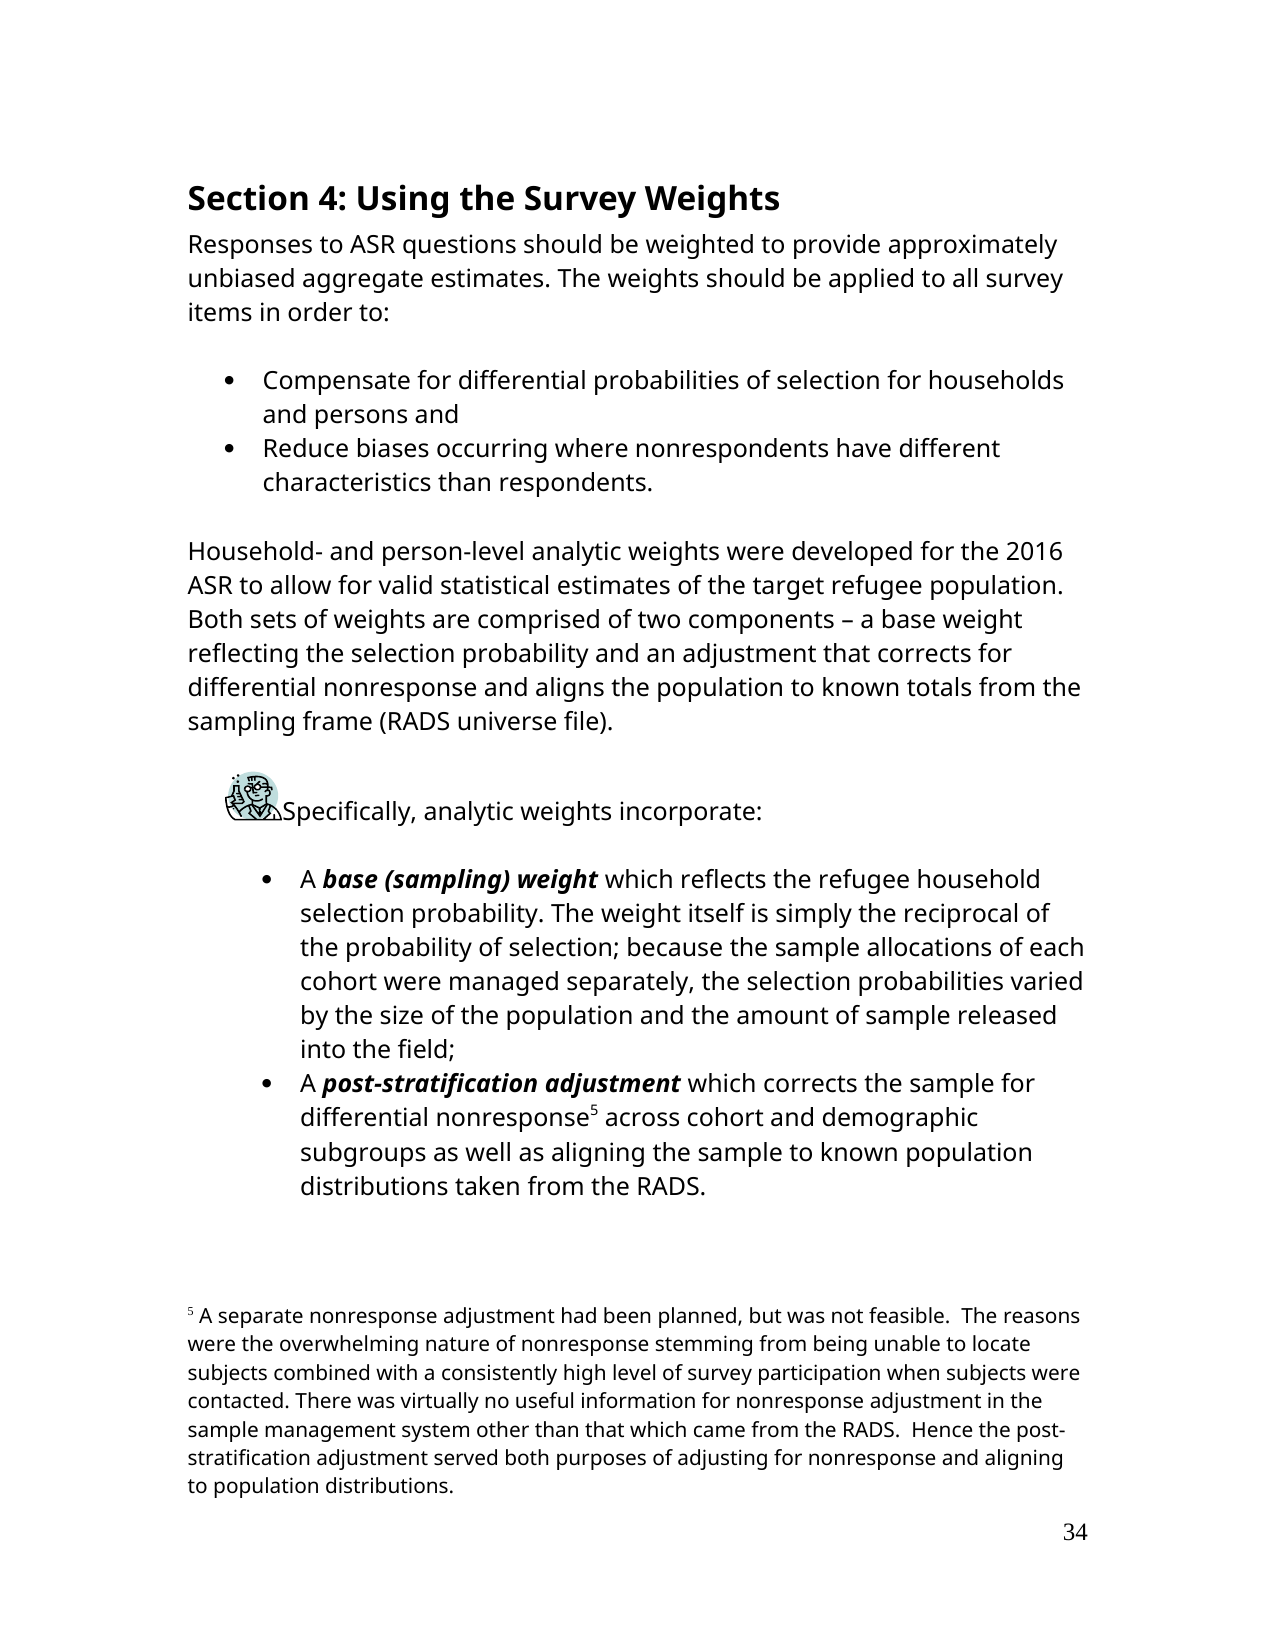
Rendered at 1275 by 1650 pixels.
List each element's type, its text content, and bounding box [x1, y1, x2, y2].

text Household- and person-level analytic weights were developed for the 2016 ASR to allow for valid statistical estimates of the target refugee population. Both sets of weights are comprised of two components – a base weight reflecting the selection probability and an adjustment that corrects for differential nonresponse and aligns the population to known totals from the sampling frame (RADS universe file). [187, 533, 1087, 738]
list A base (sampling) weight which reflects the refugee household selection probability. The weight itself is simply the reciprocal of the probability of selection; because the sample allocations of each cohort were managed separately, the selection probabilities varied by the size of the population and the amount of sample released into the field; [262, 862, 1087, 1066]
text Responses to ASR questions should be weighted to provide approximately unbiased aggregate estimates. The weights should be applied to all survey items in order to: [187, 227, 1087, 329]
subtitle Section 4: Using the Survey Weights [187, 175, 1087, 220]
list Reduce biases occurring where nonrespondents have different characteristics than respondents. [225, 431, 1087, 499]
text Specifically, analytic weights incorporate: [187, 772, 1087, 828]
list A post-stratification adjustment which corrects the sample for differential nonresponse across cohort and demographic subgroups as well as aligning the sample to known population distributions taken from the RADS. [262, 1066, 1087, 1202]
list Compensate for differential probabilities of selection for households and persons and [225, 363, 1087, 431]
